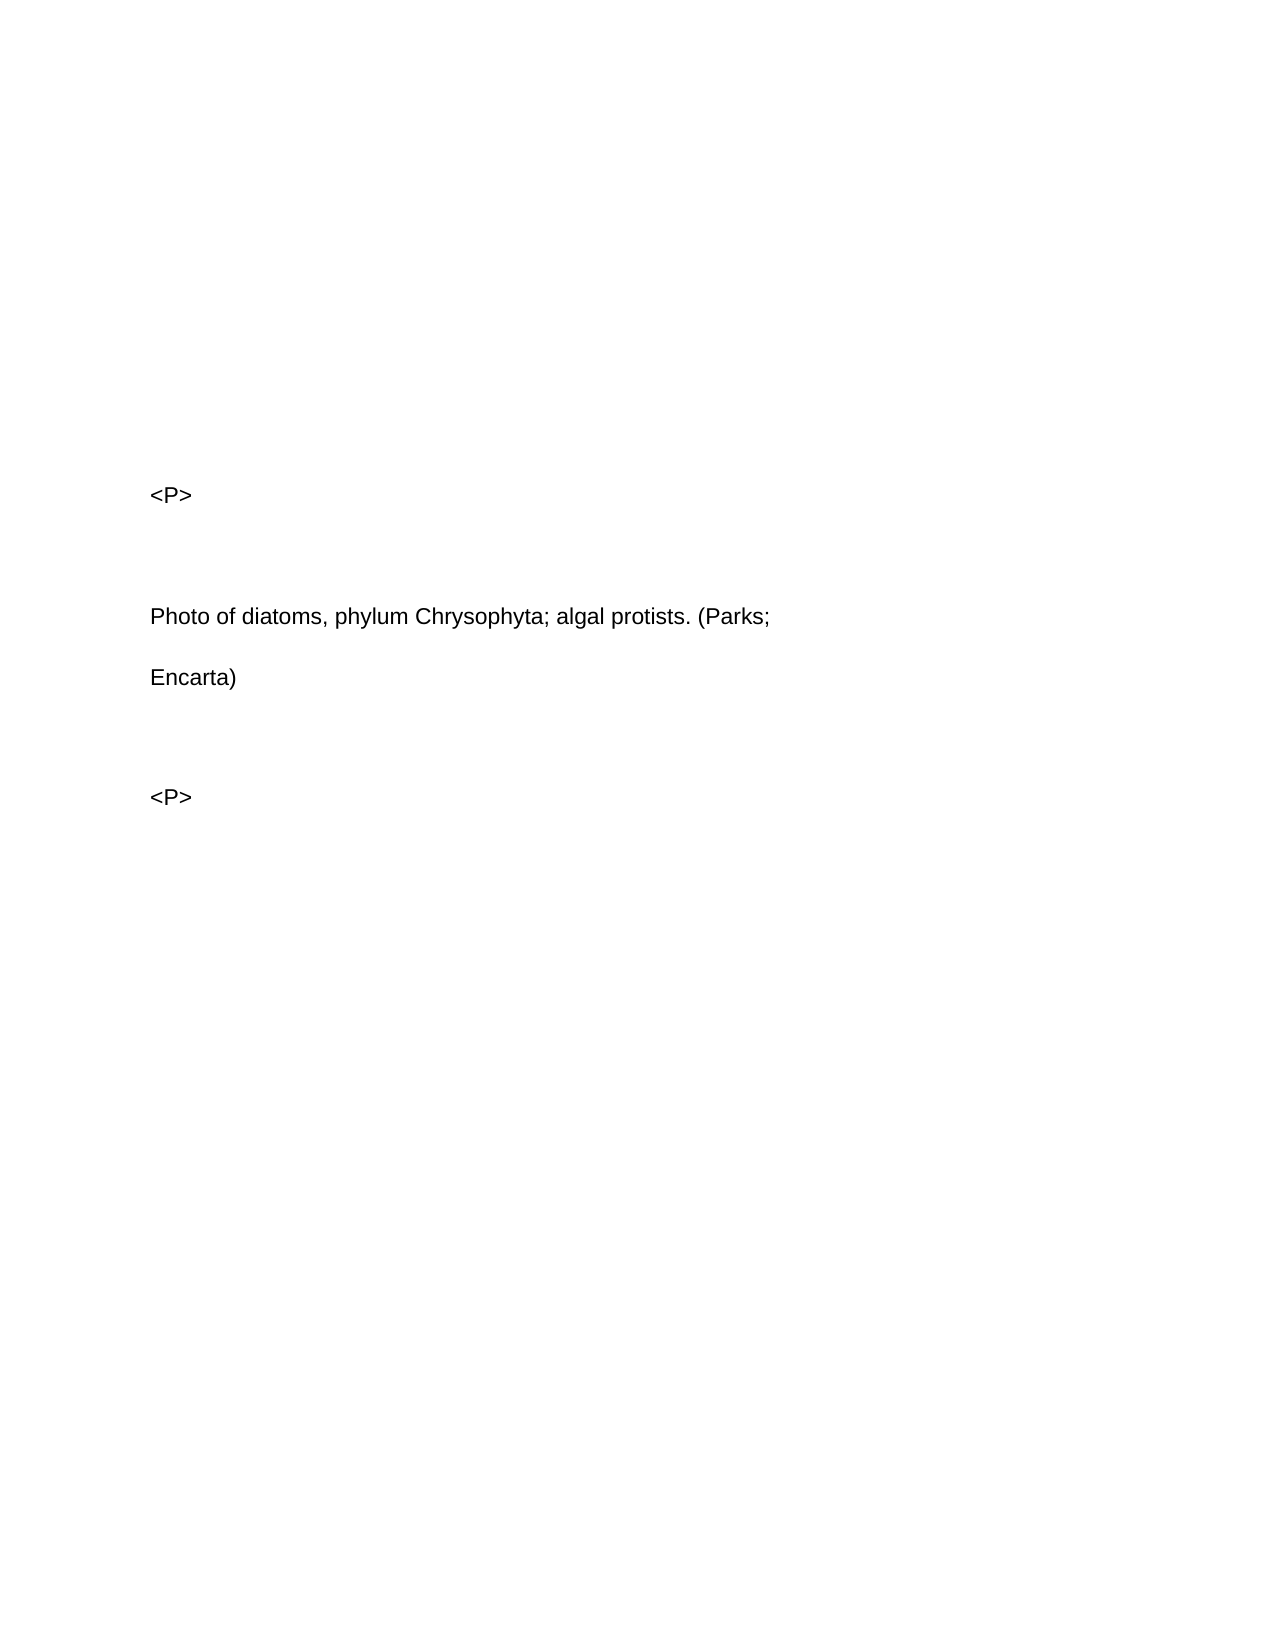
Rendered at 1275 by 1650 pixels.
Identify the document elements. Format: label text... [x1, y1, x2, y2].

text <P> [150, 784, 1125, 811]
text Encarta) [150, 663, 1125, 690]
text <P> [150, 482, 1125, 509]
text Photo of diatoms, phylum Chrysophyta; algal protists. (Parks; [150, 603, 1125, 629]
